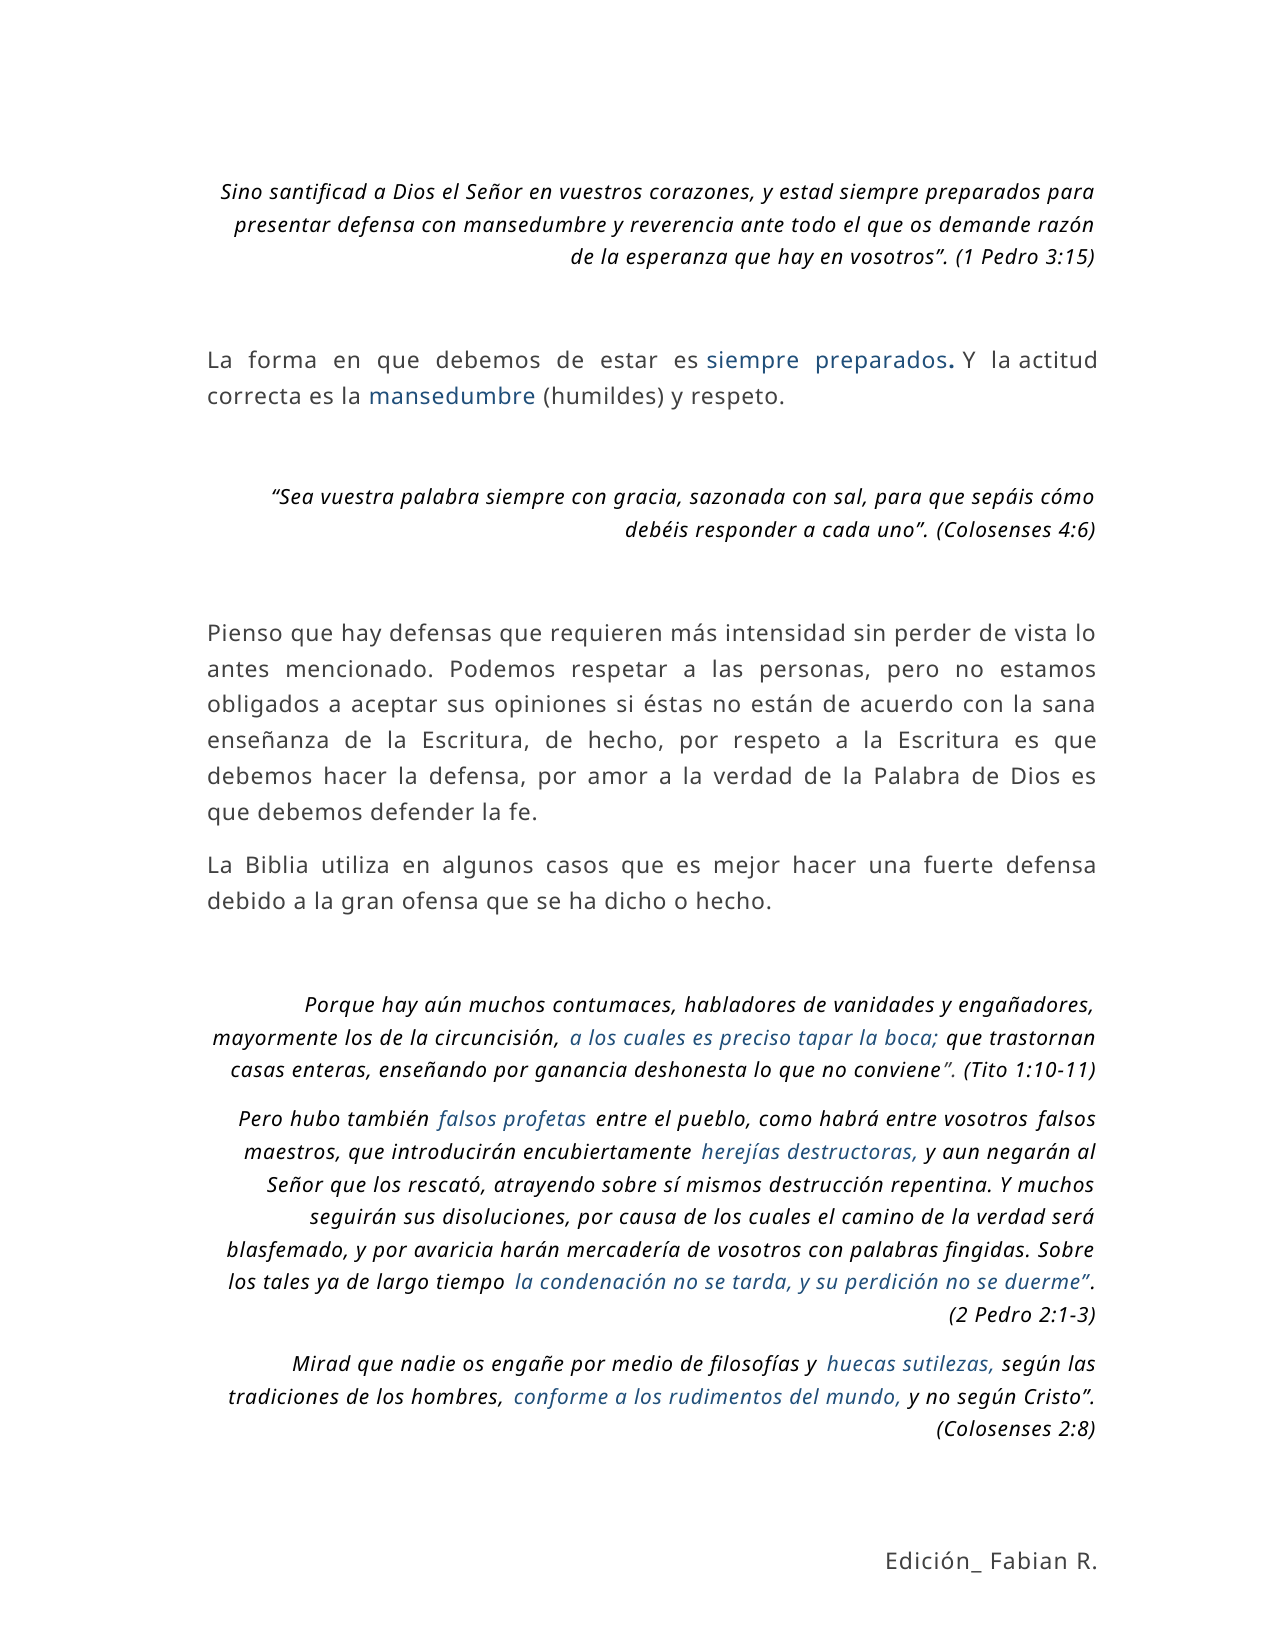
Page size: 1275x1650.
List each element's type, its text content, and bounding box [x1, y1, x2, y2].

text Mirad que nadie os engañe por medio de filosofías y huecas sutilezas, según las tradiciones de los hombres, conforme a los rudimentos del mundo, y no según Cristo”. (Colosenses 2:8) [207, 1349, 1098, 1443]
text Porque hay aún muchos contumaces, habladores de vanidades y engañadores, mayormente los de la circuncisión, a los cuales es preciso tapar la boca; que trastornan casas enteras, enseñando por ganancia deshonesta lo que no conviene”. (Tito 1:10-11) [207, 990, 1098, 1084]
text La forma en que debemos de estar es siempre preparados. Y la actitud correcta es la mansedumbre (humildes) y respeto. [207, 344, 1098, 411]
text “Sea vuestra palabra siempre con gracia, sazonada con sal, para que sepáis cómo debéis responder a cada uno”. (Colosenses 4:6) [207, 482, 1098, 543]
text Pero hubo también falsos profetas entre el pueblo, como habrá entre vosotros falsos maestros, que introducirán encubiertamente herejías destructoras, y aun negarán al Señor que los rescató, atrayendo sobre sí mismos destrucción repentina. Y muchos seguirán sus disoluciones, por causa de los cuales el camino de la verdad será blasfemado, y por avaricia harán mercadería de vosotros con palabras fingidas. Sobre los tales ya de largo tiempo la condenación no se tarda, y su perdición no se duerme”. (2 Pedro 2:1-3) [207, 1104, 1098, 1328]
text Pienso que hay defensas que requieren más intensidad sin perder de vista lo antes mencionado. Podemos respetar a las personas, pero no estamos obligados a aceptar sus opiniones si éstas no están de acuerdo con la sana enseñanza de la Escritura, de hecho, por respeto a la Escritura es que debemos hacer la defensa, por amor a la verdad de la Palabra de Dios es que debemos defender la fe. [207, 617, 1098, 827]
text La Biblia utiliza en algunos casos que es mejor hacer una fuerte defensa debido a la gran ofensa que se ha dicho o hecho. [207, 849, 1098, 916]
text Sino santificad a Dios el Señor en vuestros corazones, y estad siempre preparados para presentar defensa con mansedumbre y reverencia ante todo el que os demande razón de la esperanza que hay en vosotros”. (1 Pedro 3:15) [207, 177, 1098, 271]
